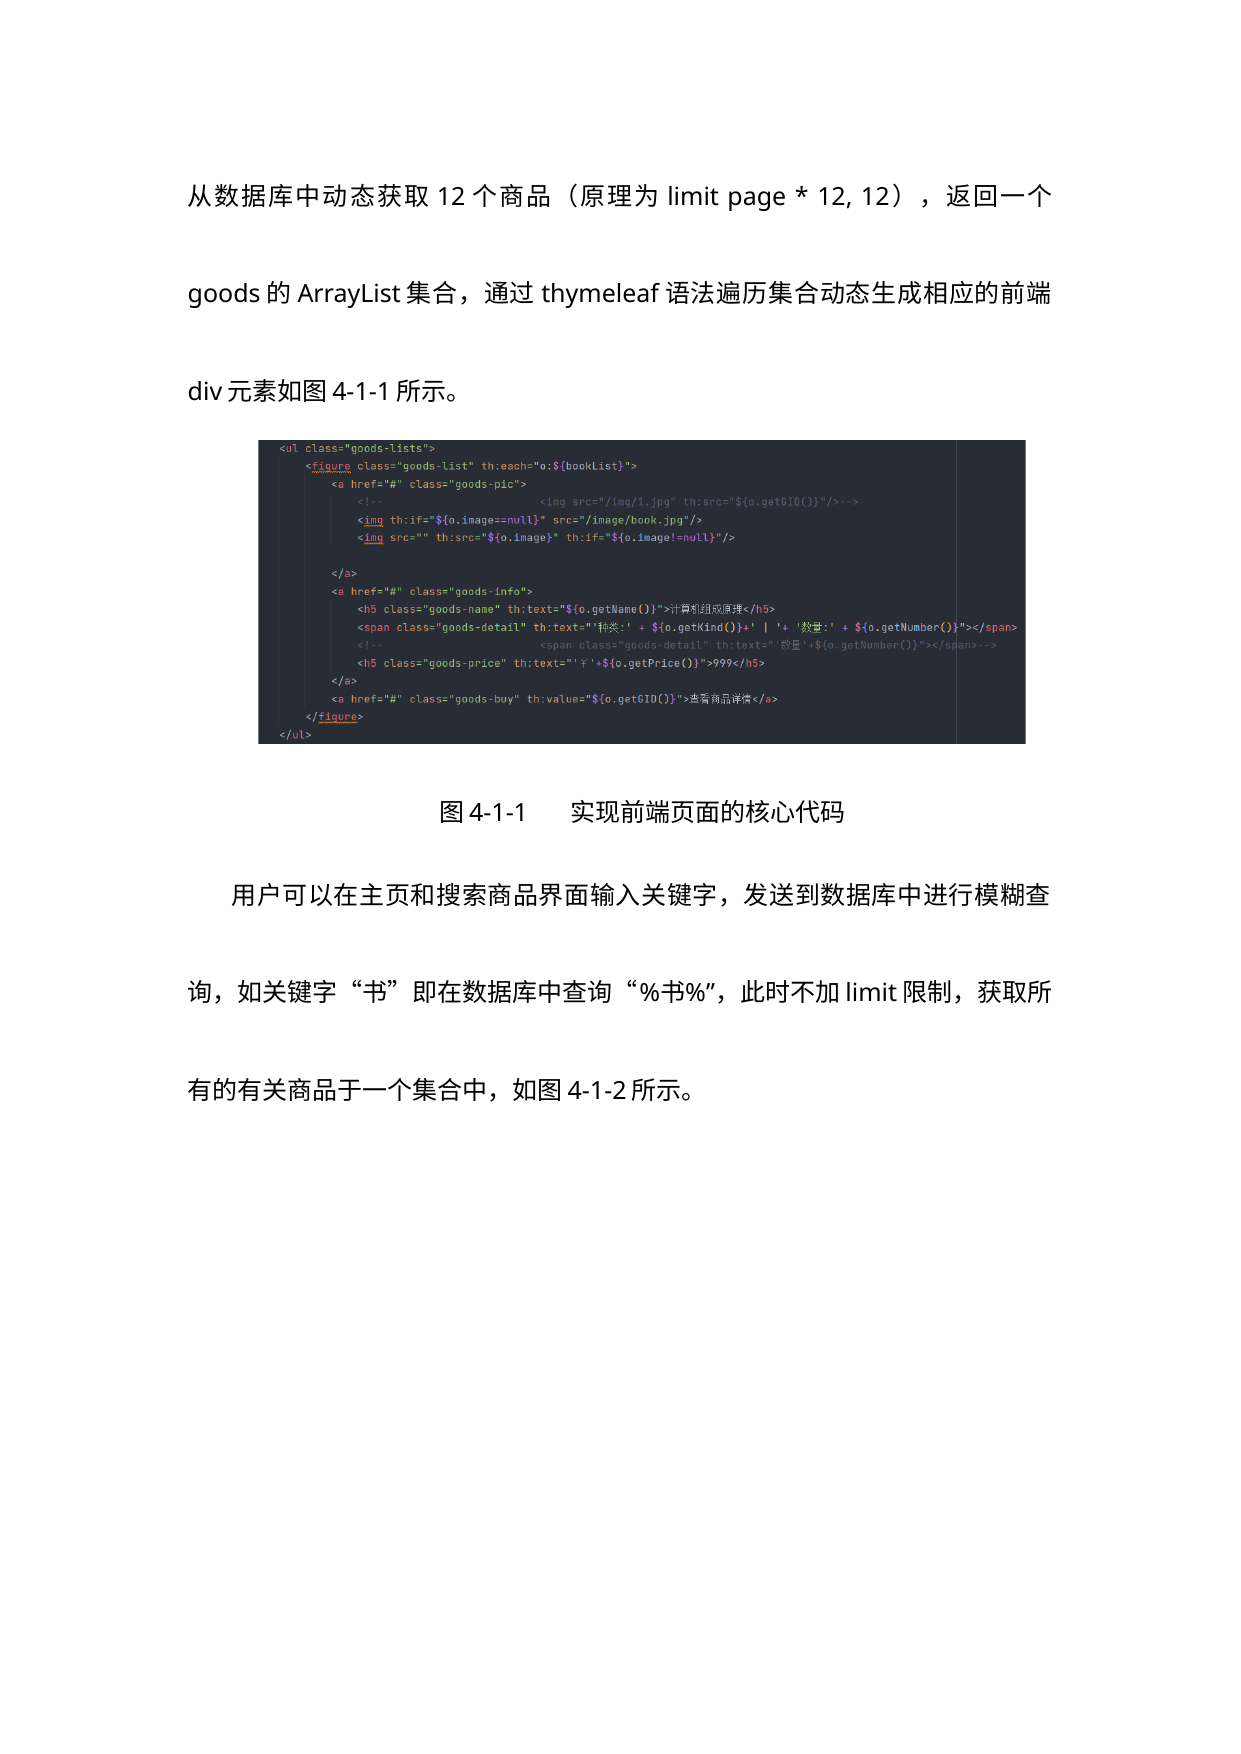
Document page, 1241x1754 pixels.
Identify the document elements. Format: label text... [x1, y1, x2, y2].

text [187, 162, 1053, 422]
text 图4-1-1 实现前端页面的核心代码 [187, 778, 1053, 843]
text 用户可以在主页和搜索商品界面输入关键字，发送到数据库中进行模糊查询，如关键字“书”即在数据库中查询“%书%”，此时不加limit限制，获取所有的有关商品于一个集合中，如图4-1-2所示。 [187, 861, 1053, 1121]
picture [258, 440, 1026, 744]
